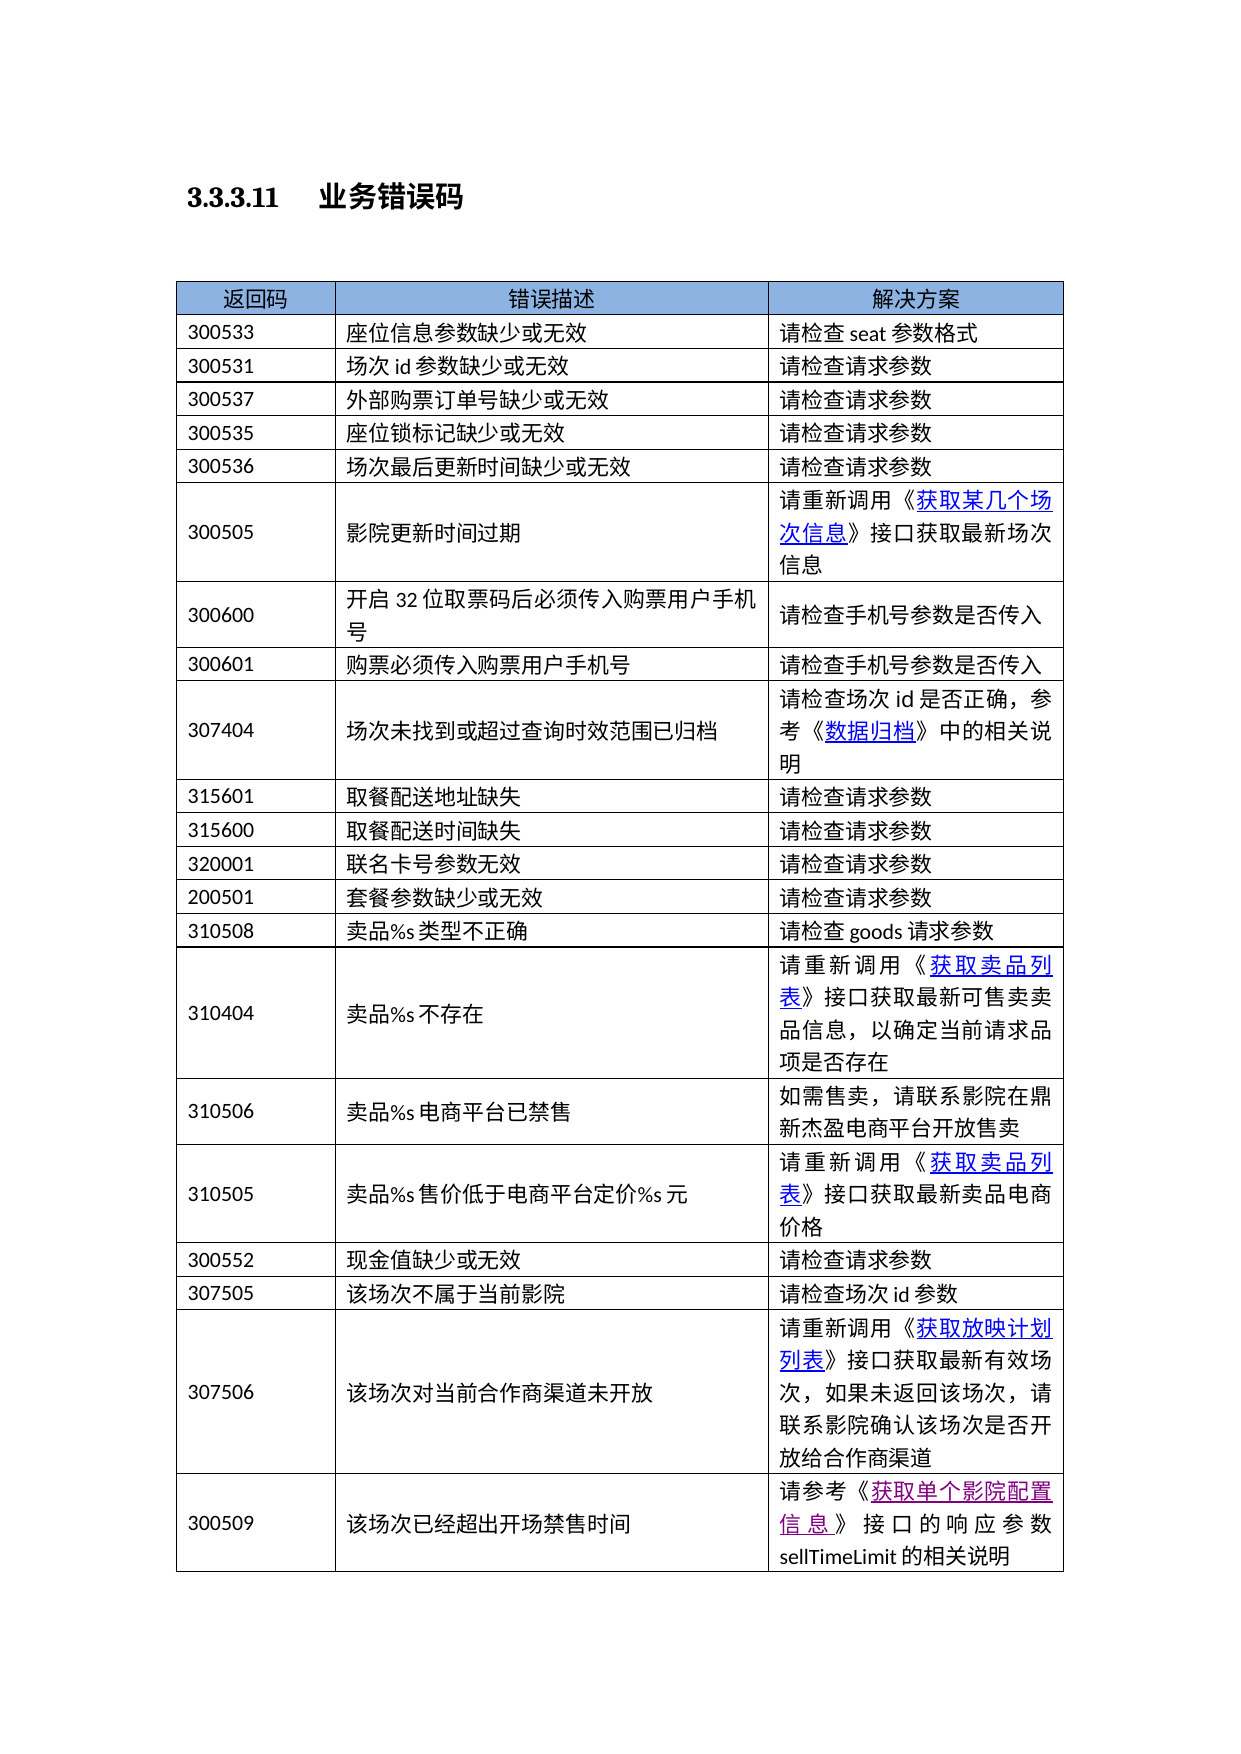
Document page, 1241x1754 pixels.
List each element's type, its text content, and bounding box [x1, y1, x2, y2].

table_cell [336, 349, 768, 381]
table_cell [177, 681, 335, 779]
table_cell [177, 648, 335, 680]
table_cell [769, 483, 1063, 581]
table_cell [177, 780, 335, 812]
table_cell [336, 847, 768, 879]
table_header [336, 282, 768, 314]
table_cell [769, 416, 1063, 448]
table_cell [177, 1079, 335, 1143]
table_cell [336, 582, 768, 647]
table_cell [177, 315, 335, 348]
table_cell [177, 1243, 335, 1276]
subtitle 业务错误码 [187, 162, 1053, 227]
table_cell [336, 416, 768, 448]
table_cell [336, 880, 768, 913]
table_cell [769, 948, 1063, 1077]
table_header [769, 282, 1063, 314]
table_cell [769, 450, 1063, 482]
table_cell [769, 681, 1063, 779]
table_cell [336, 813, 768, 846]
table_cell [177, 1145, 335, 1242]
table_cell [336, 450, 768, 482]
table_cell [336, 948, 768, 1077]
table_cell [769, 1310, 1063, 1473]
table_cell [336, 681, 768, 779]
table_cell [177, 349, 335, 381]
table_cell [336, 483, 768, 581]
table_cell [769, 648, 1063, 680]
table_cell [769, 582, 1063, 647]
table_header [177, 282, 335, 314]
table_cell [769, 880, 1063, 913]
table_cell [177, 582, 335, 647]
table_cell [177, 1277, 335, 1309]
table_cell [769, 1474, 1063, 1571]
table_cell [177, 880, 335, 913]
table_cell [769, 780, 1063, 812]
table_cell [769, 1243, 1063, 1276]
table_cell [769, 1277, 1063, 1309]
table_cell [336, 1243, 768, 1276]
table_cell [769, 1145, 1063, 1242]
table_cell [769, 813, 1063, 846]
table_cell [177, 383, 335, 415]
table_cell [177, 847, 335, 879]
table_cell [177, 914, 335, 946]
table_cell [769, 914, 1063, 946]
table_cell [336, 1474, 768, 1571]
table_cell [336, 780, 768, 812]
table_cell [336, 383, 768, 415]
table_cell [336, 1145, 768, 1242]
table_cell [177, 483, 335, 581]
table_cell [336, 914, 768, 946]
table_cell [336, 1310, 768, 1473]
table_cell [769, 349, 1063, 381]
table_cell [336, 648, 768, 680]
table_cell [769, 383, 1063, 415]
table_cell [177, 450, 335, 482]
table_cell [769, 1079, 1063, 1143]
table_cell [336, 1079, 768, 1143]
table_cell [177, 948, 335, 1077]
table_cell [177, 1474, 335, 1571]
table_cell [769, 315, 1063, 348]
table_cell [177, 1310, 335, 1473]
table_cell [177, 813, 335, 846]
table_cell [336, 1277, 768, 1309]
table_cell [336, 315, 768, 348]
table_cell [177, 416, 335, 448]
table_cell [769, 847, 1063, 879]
